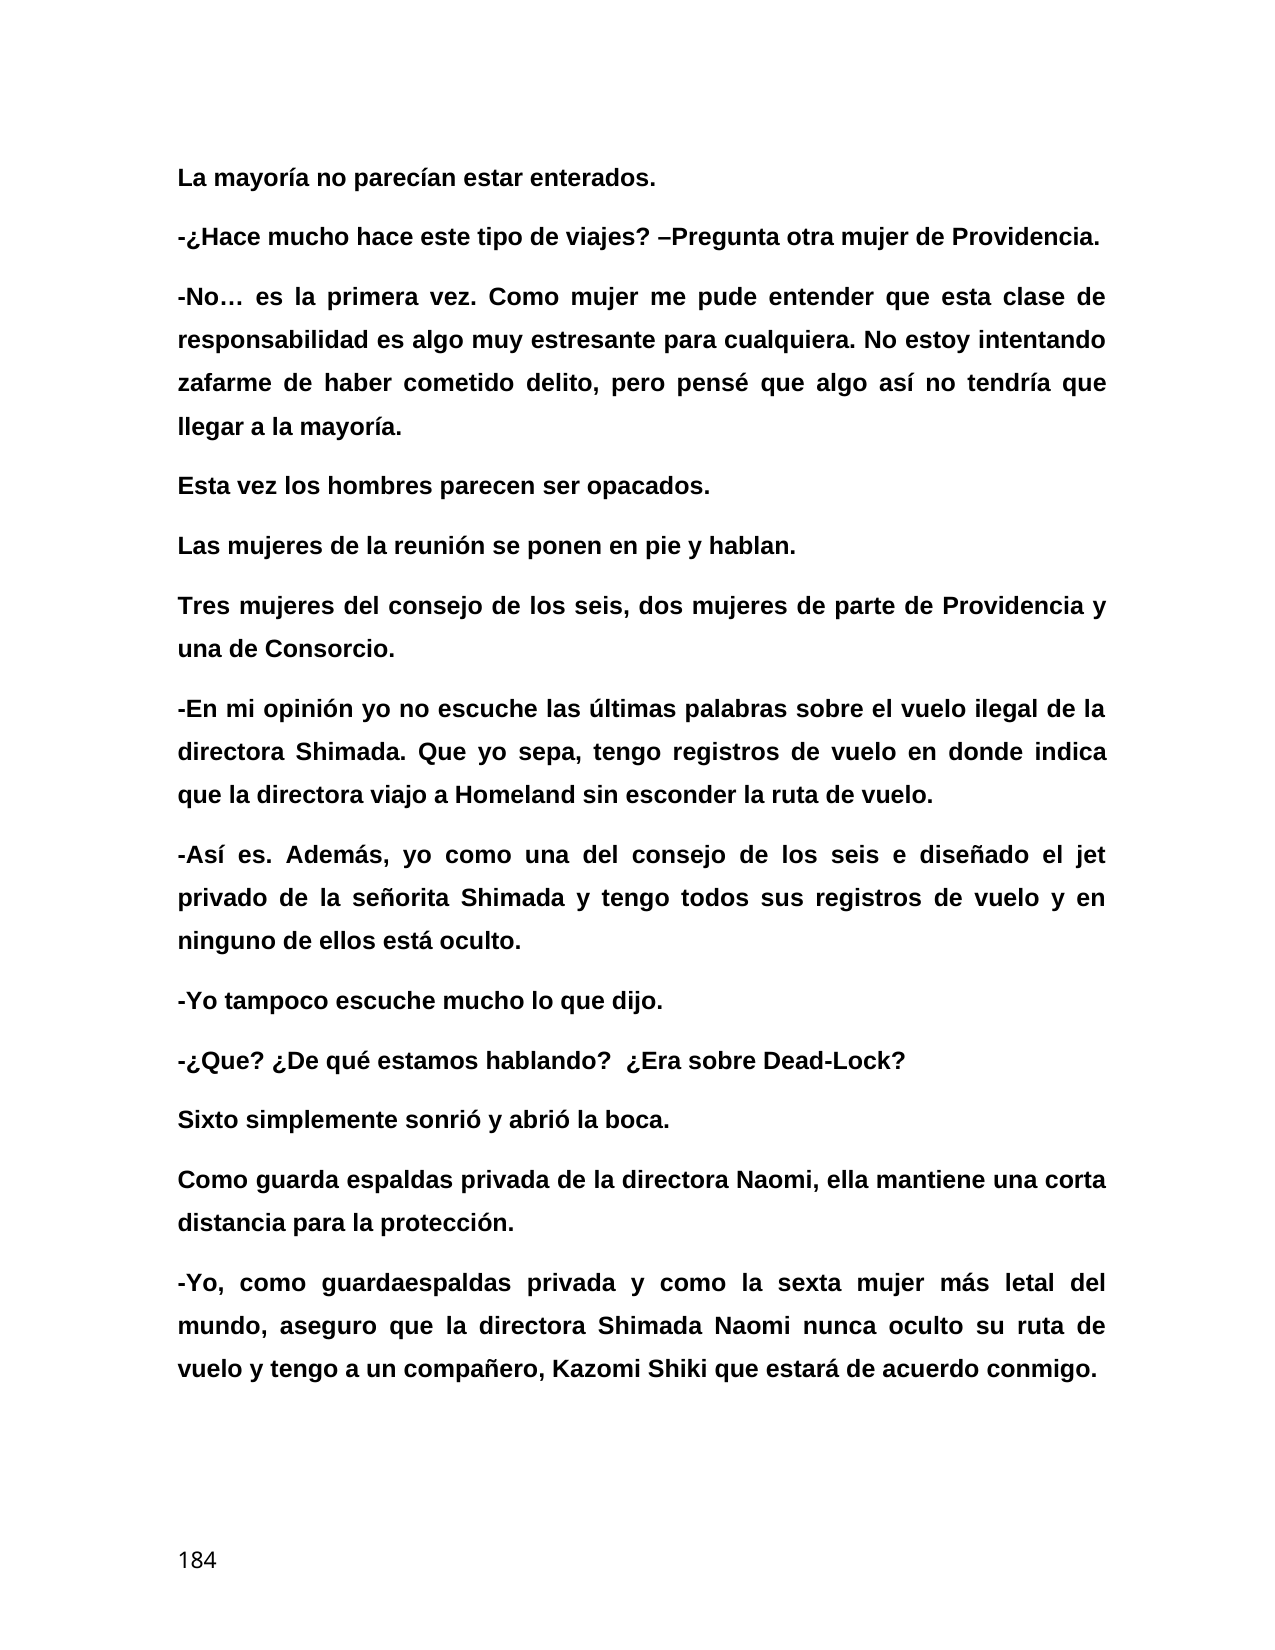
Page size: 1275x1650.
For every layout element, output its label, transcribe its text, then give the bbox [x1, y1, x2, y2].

text -¿Que? ¿De qué estamos hablando? ¿Era sobre Dead-Lock? [177, 1046, 1107, 1074]
text -¿Hace mucho hace este tipo de viajes? –Pregunta otra mujer de Providencia. [177, 222, 1107, 251]
text Como guarda espaldas privada de la directora Naomi, ella mantiene una corta distancia para la protección. [177, 1165, 1107, 1237]
text La mayoría no parecían estar enterados. [177, 162, 1107, 191]
text Esta vez los hombres parecen ser opacados. [177, 471, 1107, 500]
text -En mi opinión yo no escuche las últimas palabras sobre el vuelo ilegal de la directora Shimada. Que yo sepa, tengo registros de vuelo en donde indica que la directora viajo a Homeland sin esconder la ruta de vuelo. [177, 694, 1107, 809]
text Sixto simplemente sonrió y abrió la boca. [177, 1105, 1107, 1134]
text Tres mujeres del consejo de los seis, dos mujeres de parte de Providencia y una de Consorcio. [177, 591, 1107, 663]
text Las mujeres de la reunión se ponen en pie y hablan. [177, 531, 1107, 560]
text -Así es. Además, yo como una del consejo de los seis e diseñado el jet privado de la señorita Shimada y tengo todos sus registros de vuelo y en ninguno de ellos está oculto. [177, 840, 1107, 955]
text -Yo tampoco escuche mucho lo que dijo. [177, 986, 1107, 1014]
text -No… es la primera vez. Como mujer me pude entender que esta clase de responsabilidad es algo muy estresante para cualquiera. No estoy intentando zafarme de haber cometido delito, pero pensé que algo así no tendría que llegar a la mayoría. [177, 282, 1107, 440]
